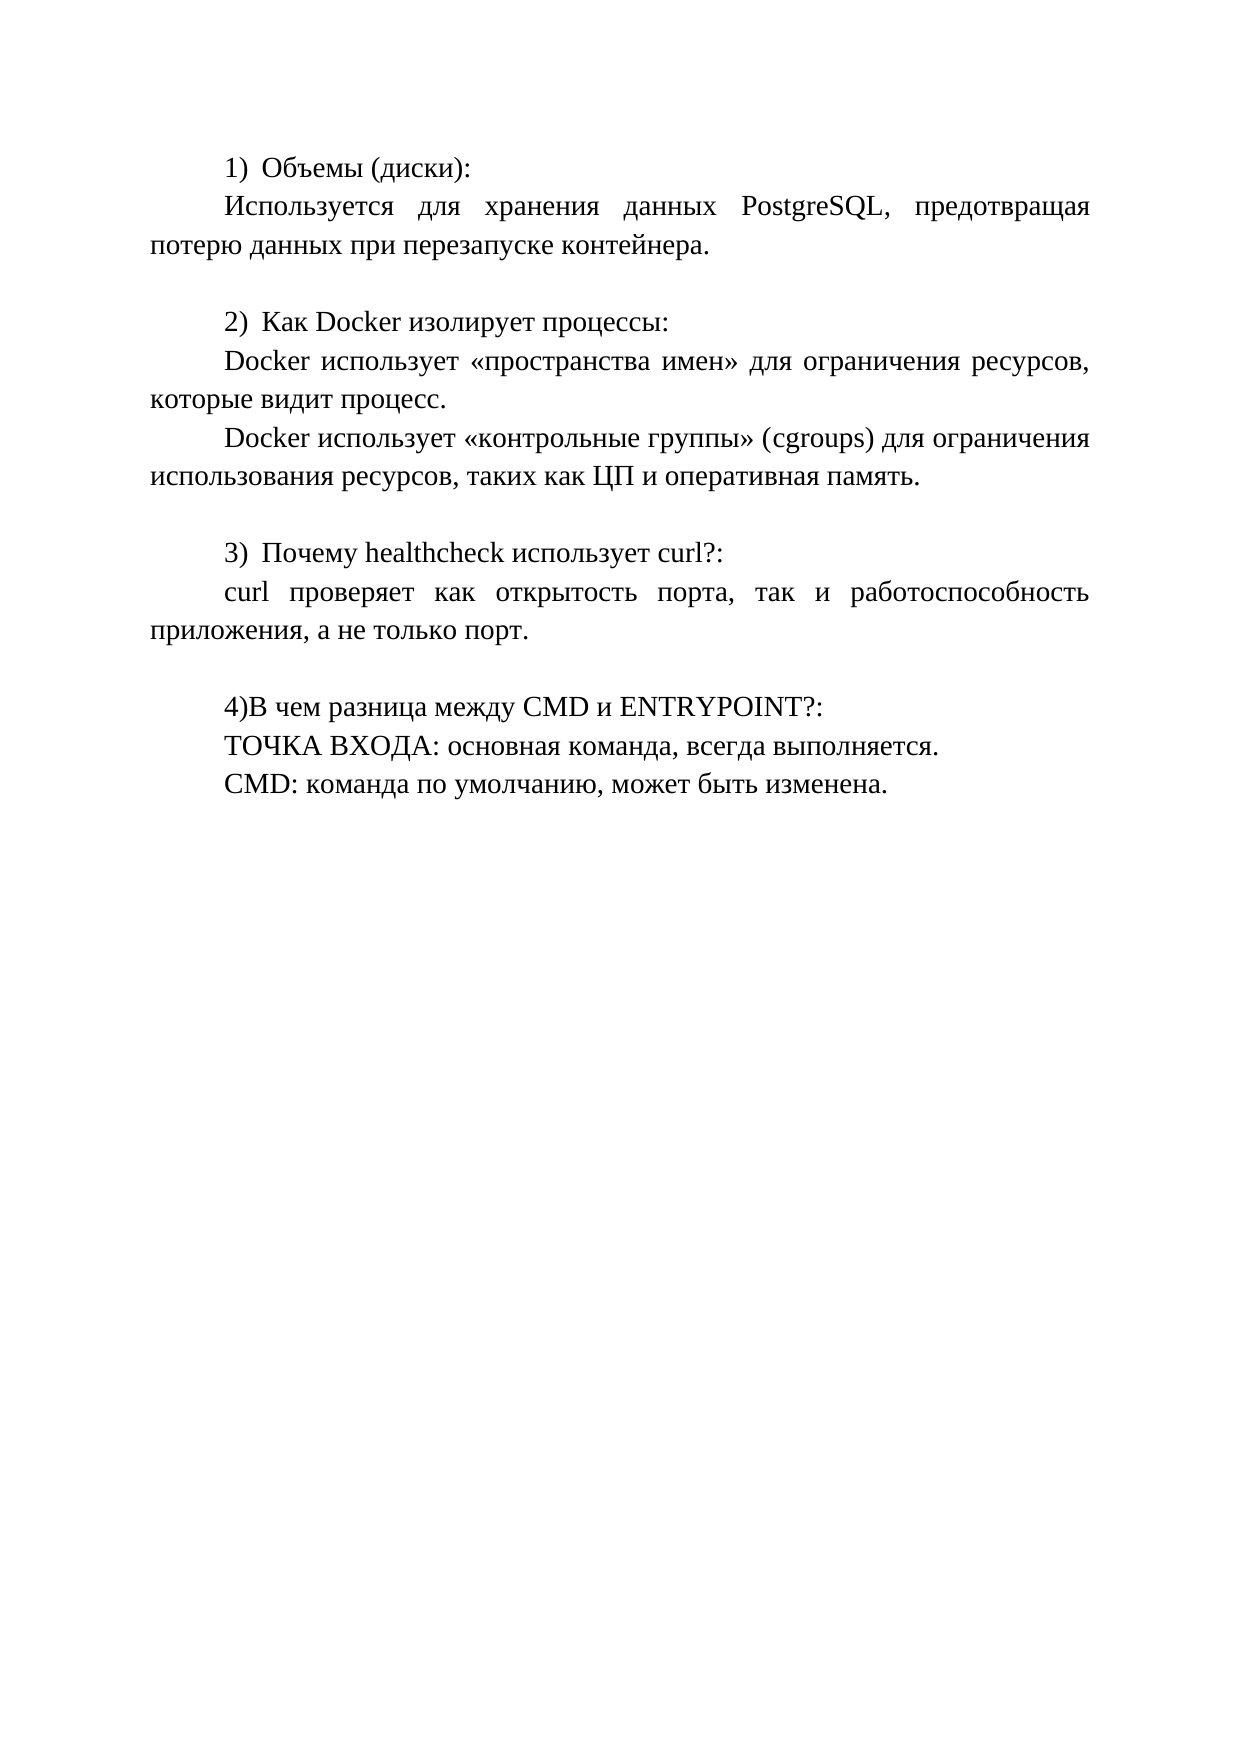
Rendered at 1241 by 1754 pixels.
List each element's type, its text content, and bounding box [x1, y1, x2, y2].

list Объемы (диски): [224, 150, 1090, 183]
text curl проверяет как открытость порта, так и работоспособность приложения, а не только порт. [150, 574, 1090, 646]
text ТОЧКА ВХОДА: основная команда, всегда выполняется. [150, 728, 1090, 762]
text Docker использует «пространства имен» для ограничения ресурсов, которые видит процесс. [150, 343, 1090, 415]
list Почему healthcheck использует curl?: [224, 535, 1090, 569]
text 4)В чем разница между CMD и ENTRYPOINT?: [150, 689, 1090, 723]
text CMD: команда по умолчанию, может быть изменена. [150, 767, 1090, 800]
text Docker использует «контрольные группы» (cgroups) для ограничения использования ресурсов, таких как ЦП и оперативная память. [150, 420, 1090, 492]
list Как Docker изолирует процессы: [224, 304, 1090, 338]
text Используется для хранения данных PostgreSQL, предотвращая потерю данных при перезапуске контейнера. [150, 188, 1090, 261]
